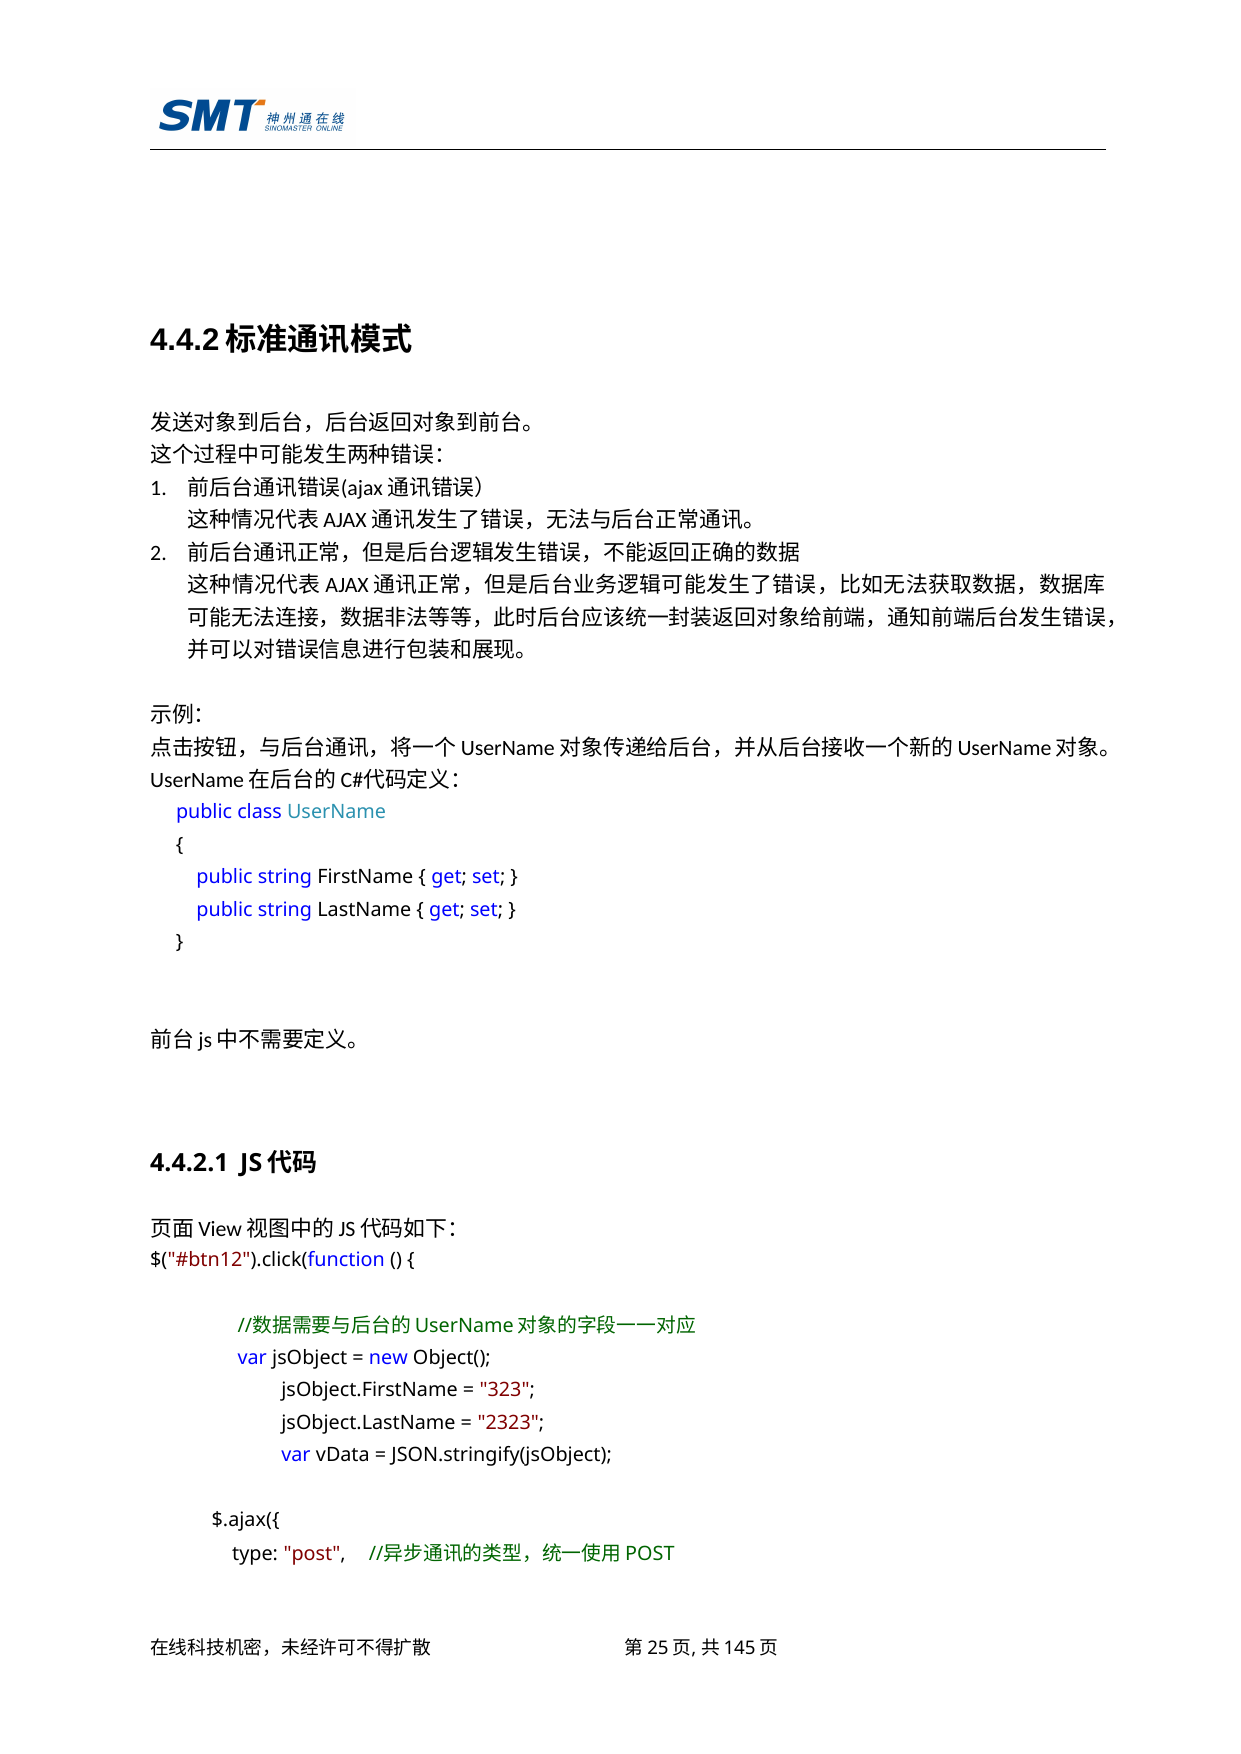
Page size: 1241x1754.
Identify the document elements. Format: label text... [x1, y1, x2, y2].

text public string LastName { get; set; } [150, 892, 1106, 924]
text jsObject.LastName = "2323"; [237, 1405, 1106, 1438]
text 点击按钮，与后台通讯，将一个UserName对象传递给后台，并从后台接收一个新的UserName对象。 [150, 729, 1106, 762]
text 示例： [150, 697, 1106, 729]
list 这种情况代表AJAX通讯发生了错误，无法与后台正常通讯。 [187, 502, 1106, 534]
text 发送对象到后台，后台返回对象到前台。 [150, 404, 1106, 437]
text } [150, 924, 1106, 957]
text UserName在后台的C#代码定义： [150, 762, 1106, 794]
text 页面View视图中的JS代码如下： [150, 1210, 1106, 1243]
text public class UserName [150, 794, 1106, 827]
text jsObject.FirstName = "323"; [237, 1373, 1106, 1405]
text $.ajax({ [150, 1503, 1106, 1535]
picture [150, 88, 357, 147]
text var vData = JSON.stringify(jsObject); [237, 1438, 1106, 1470]
subtitle 标准通讯模式 [150, 304, 1106, 369]
text $("#btn12").click(function () { [150, 1243, 1106, 1275]
text //数据需要与后台的UserName对象的字段一一对应 [150, 1308, 1106, 1340]
text var jsObject = new Object(); [150, 1340, 1106, 1373]
text { [150, 827, 1106, 859]
text 前台js中不需要定义。 [150, 1022, 1106, 1054]
text 这个过程中可能发生两种错误： [150, 437, 1106, 469]
list 前后台通讯错误(ajax通讯错误） [150, 469, 1106, 502]
list 前后台通讯正常，但是后台逻辑发生错误，不能返回正确的数据 [150, 534, 1106, 567]
text type: "post", //异步通讯的类型，统一使用POST [150, 1535, 1106, 1568]
subtitle JS代码 [150, 1128, 1106, 1193]
text public string FirstName { get; set; } [150, 859, 1106, 892]
list 这种情况代表AJAX通讯正常，但是后台业务逻辑可能发生了错误，比如无法获取数据，数据库可能无法连接，数据非法等等，此时后台应该统一封装返回对象给前端，通知前端后台发生错误，并可以对错误信息进行包装和展现。 [187, 567, 1106, 664]
